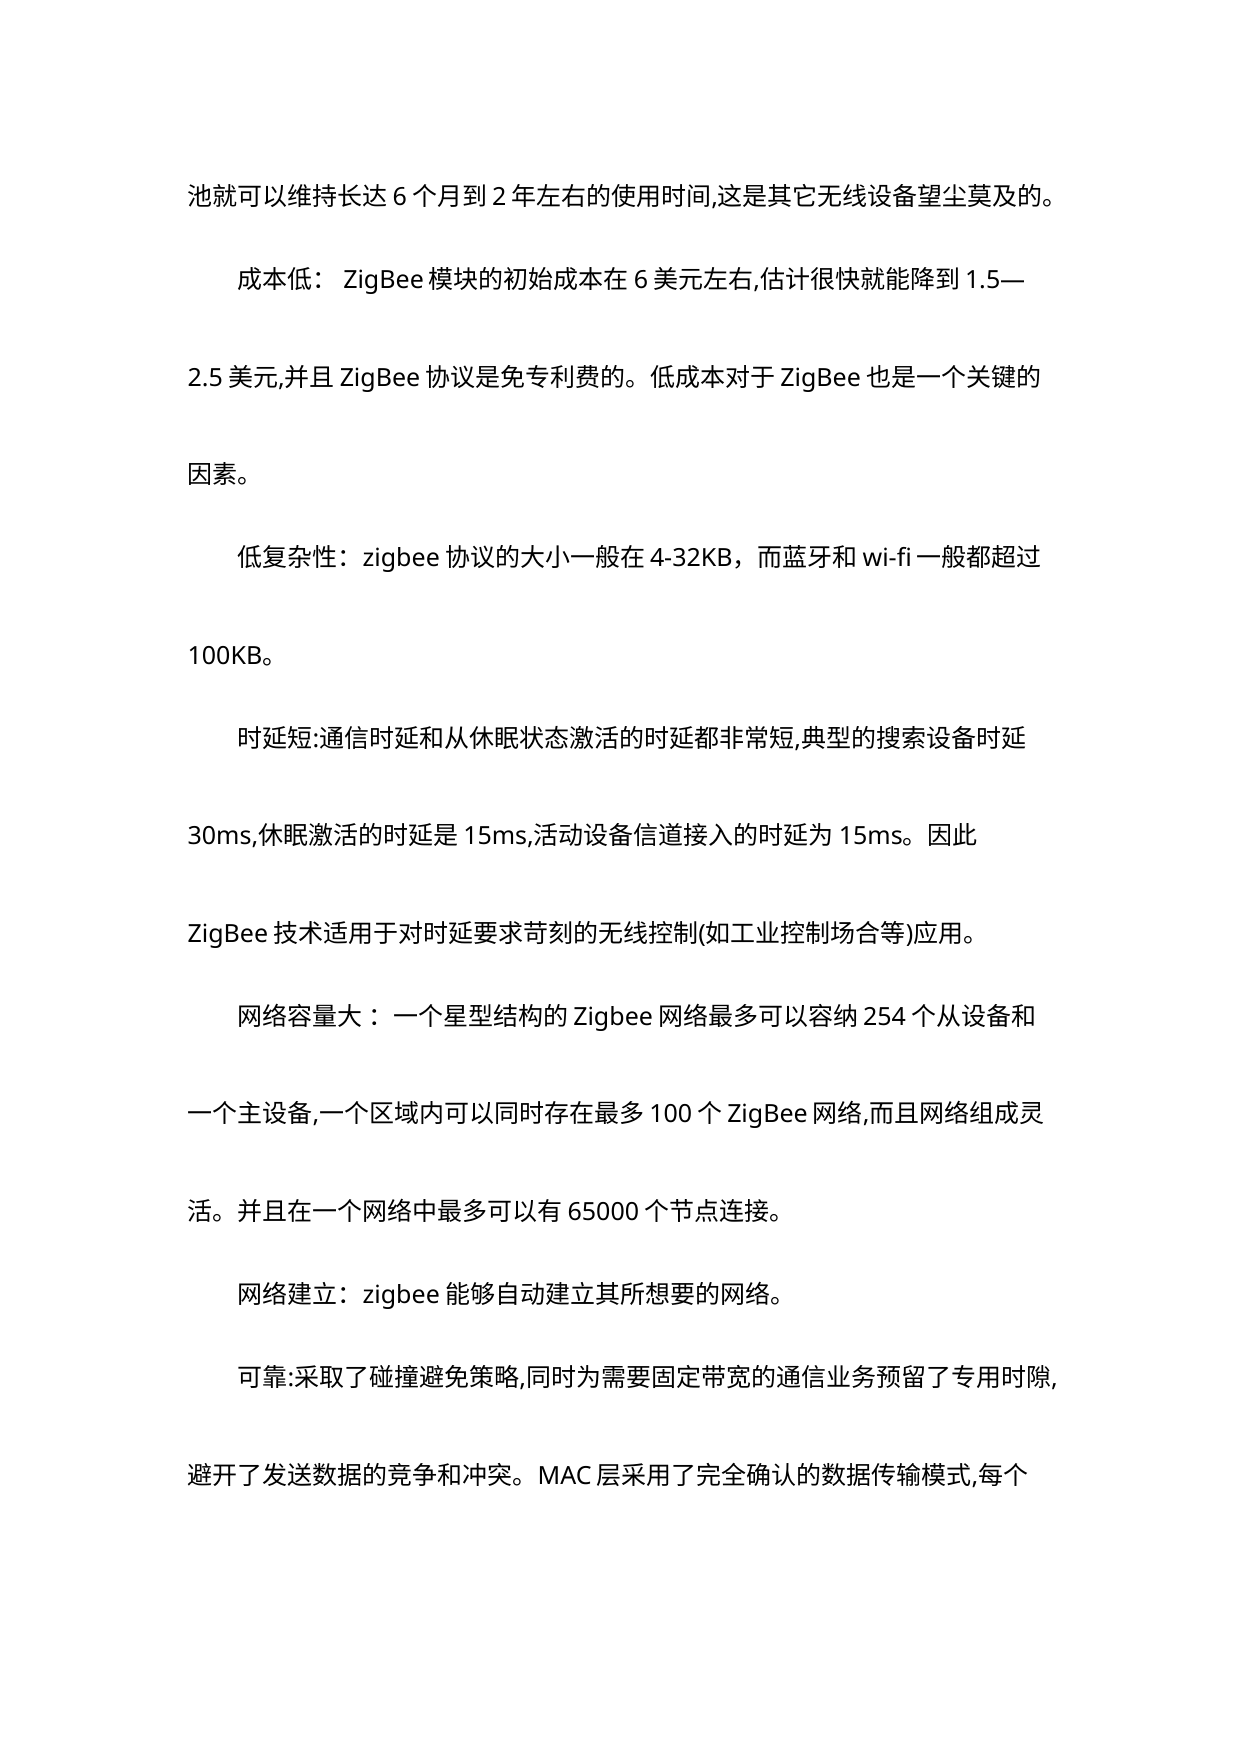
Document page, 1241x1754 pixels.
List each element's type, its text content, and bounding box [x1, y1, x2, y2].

text 网络建立：zigbee能够自动建立其所想要的网络。 [187, 1260, 1053, 1325]
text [187, 1343, 1053, 1506]
text 低复杂性：zigbee协议的大小一般在4-32KB，而蓝牙和wi-fi一般都超过100KB。 [187, 523, 1053, 686]
text 时延短:通信时延和从休眠状态激活的时延都非常短,典型的搜索设备时延30ms,休眠激活的时延是15ms,活动设备信道接入的时延为15ms。因此ZigBee技术适用于对时延要求苛刻的无线控制(如工业控制场合等)应用。 [187, 704, 1053, 964]
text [187, 162, 1053, 227]
text 成本低： ZigBee模块的初始成本在6美元左右,估计很快就能降到1.5—2.5美元,并且ZigBee协议是免专利费的。低成本对于ZigBee也是一个关键的因素。 [187, 245, 1053, 505]
text 网络容量大 ：一个星型结构的Zigbee网络最多可以容纳254个从设备和一个主设备,一个区域内可以同时存在最多100个ZigBee网络,而且网络组成灵活。并且在一个网络中最多可以有65000个节点连接。 [187, 982, 1053, 1242]
